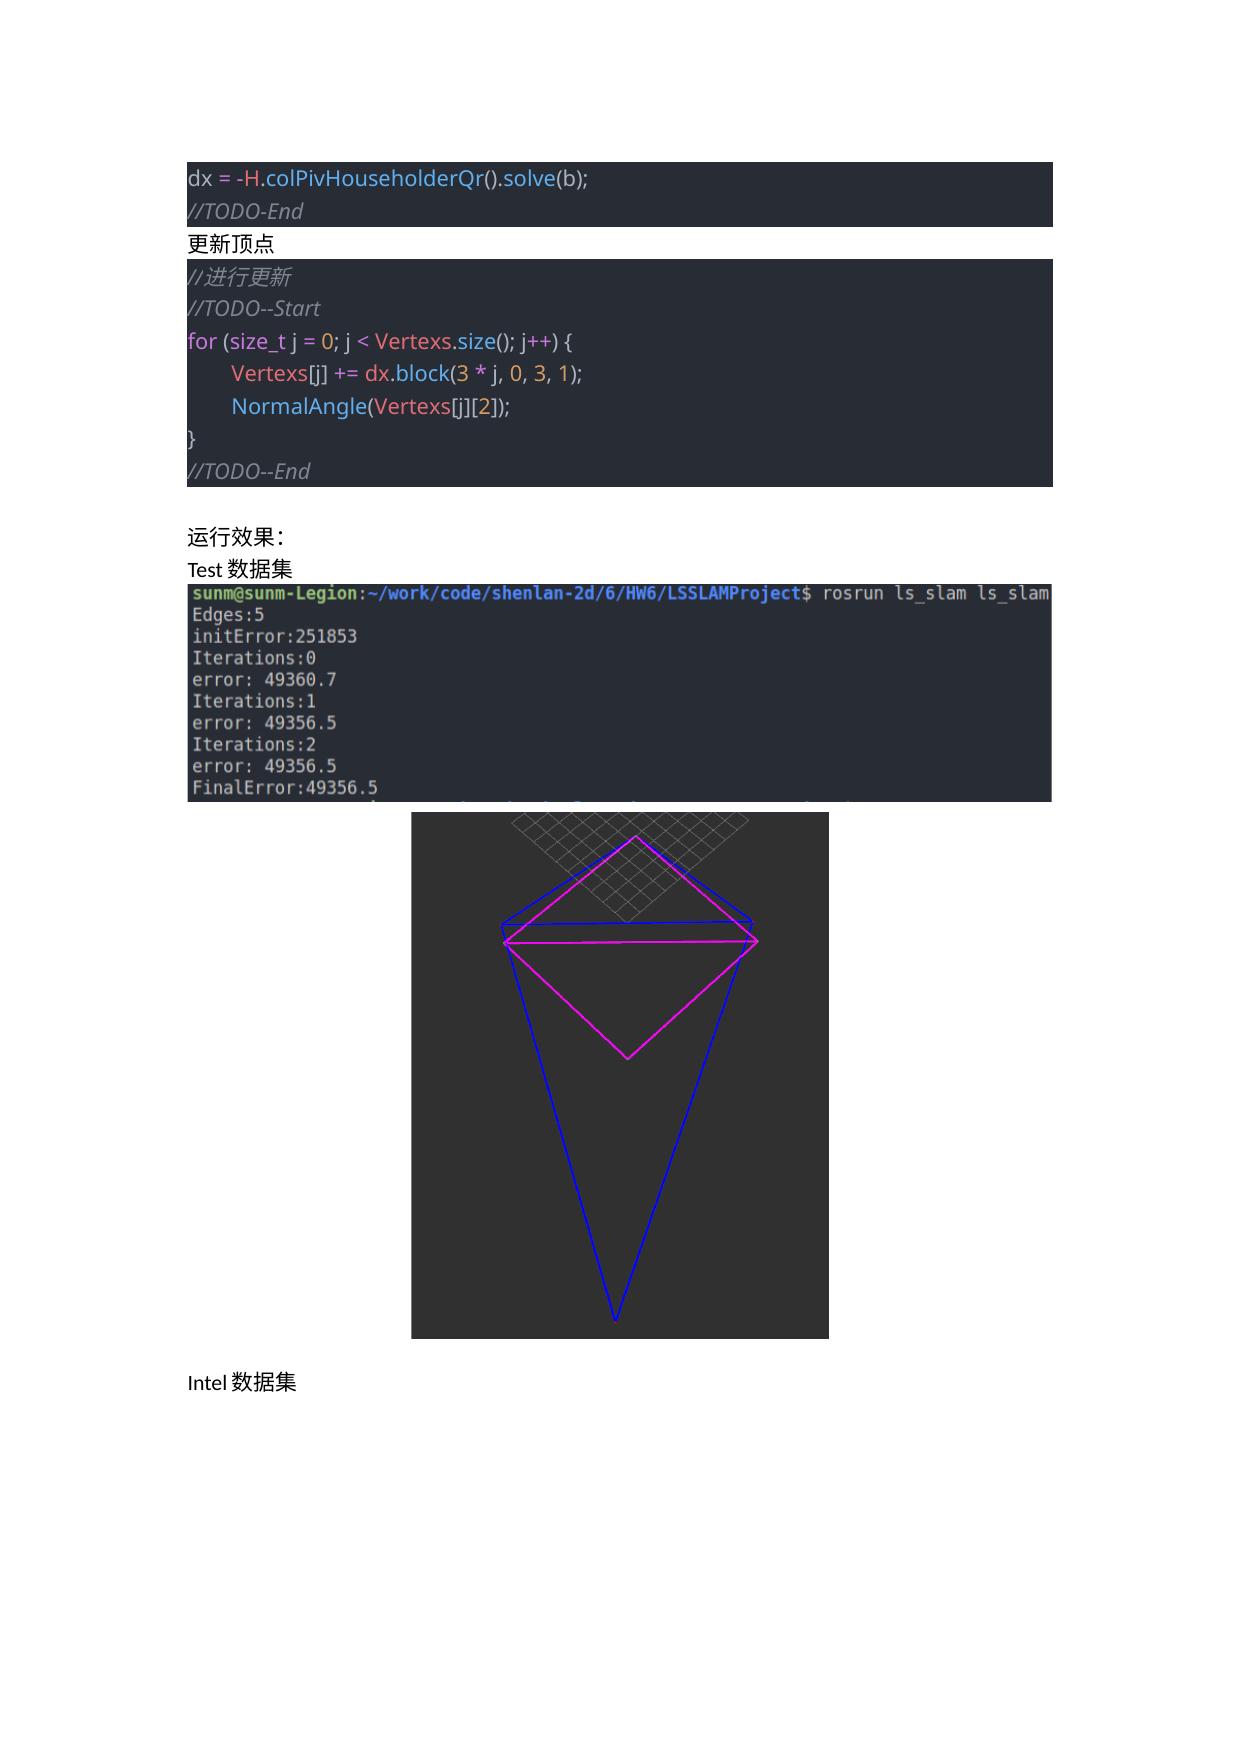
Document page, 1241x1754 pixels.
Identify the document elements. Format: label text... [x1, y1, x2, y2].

text 运行效果： [187, 519, 1053, 552]
text Test数据集 [187, 552, 1053, 584]
text 更新顶点 [187, 227, 1053, 259]
text Vertexs[j] += dx.block(3 * j, 0, 3, 1); [187, 357, 1053, 389]
text for (size_t j = 0; j < Vertexs.size(); j++) { [187, 324, 1053, 357]
text //TODO--Start [187, 292, 1053, 324]
text //TODO--End [187, 454, 1053, 487]
text dx = -H.colPivHouseholderQr().solve(b); [187, 162, 1053, 194]
text //TODO-End [187, 194, 1053, 227]
text //进行更新 [187, 259, 1053, 292]
picture [187, 584, 1052, 802]
picture [411, 812, 829, 1339]
text NormalAngle(Vertexs[j][2]); [187, 389, 1053, 422]
text Intel数据集 [187, 1364, 1053, 1397]
text } [187, 422, 1053, 454]
